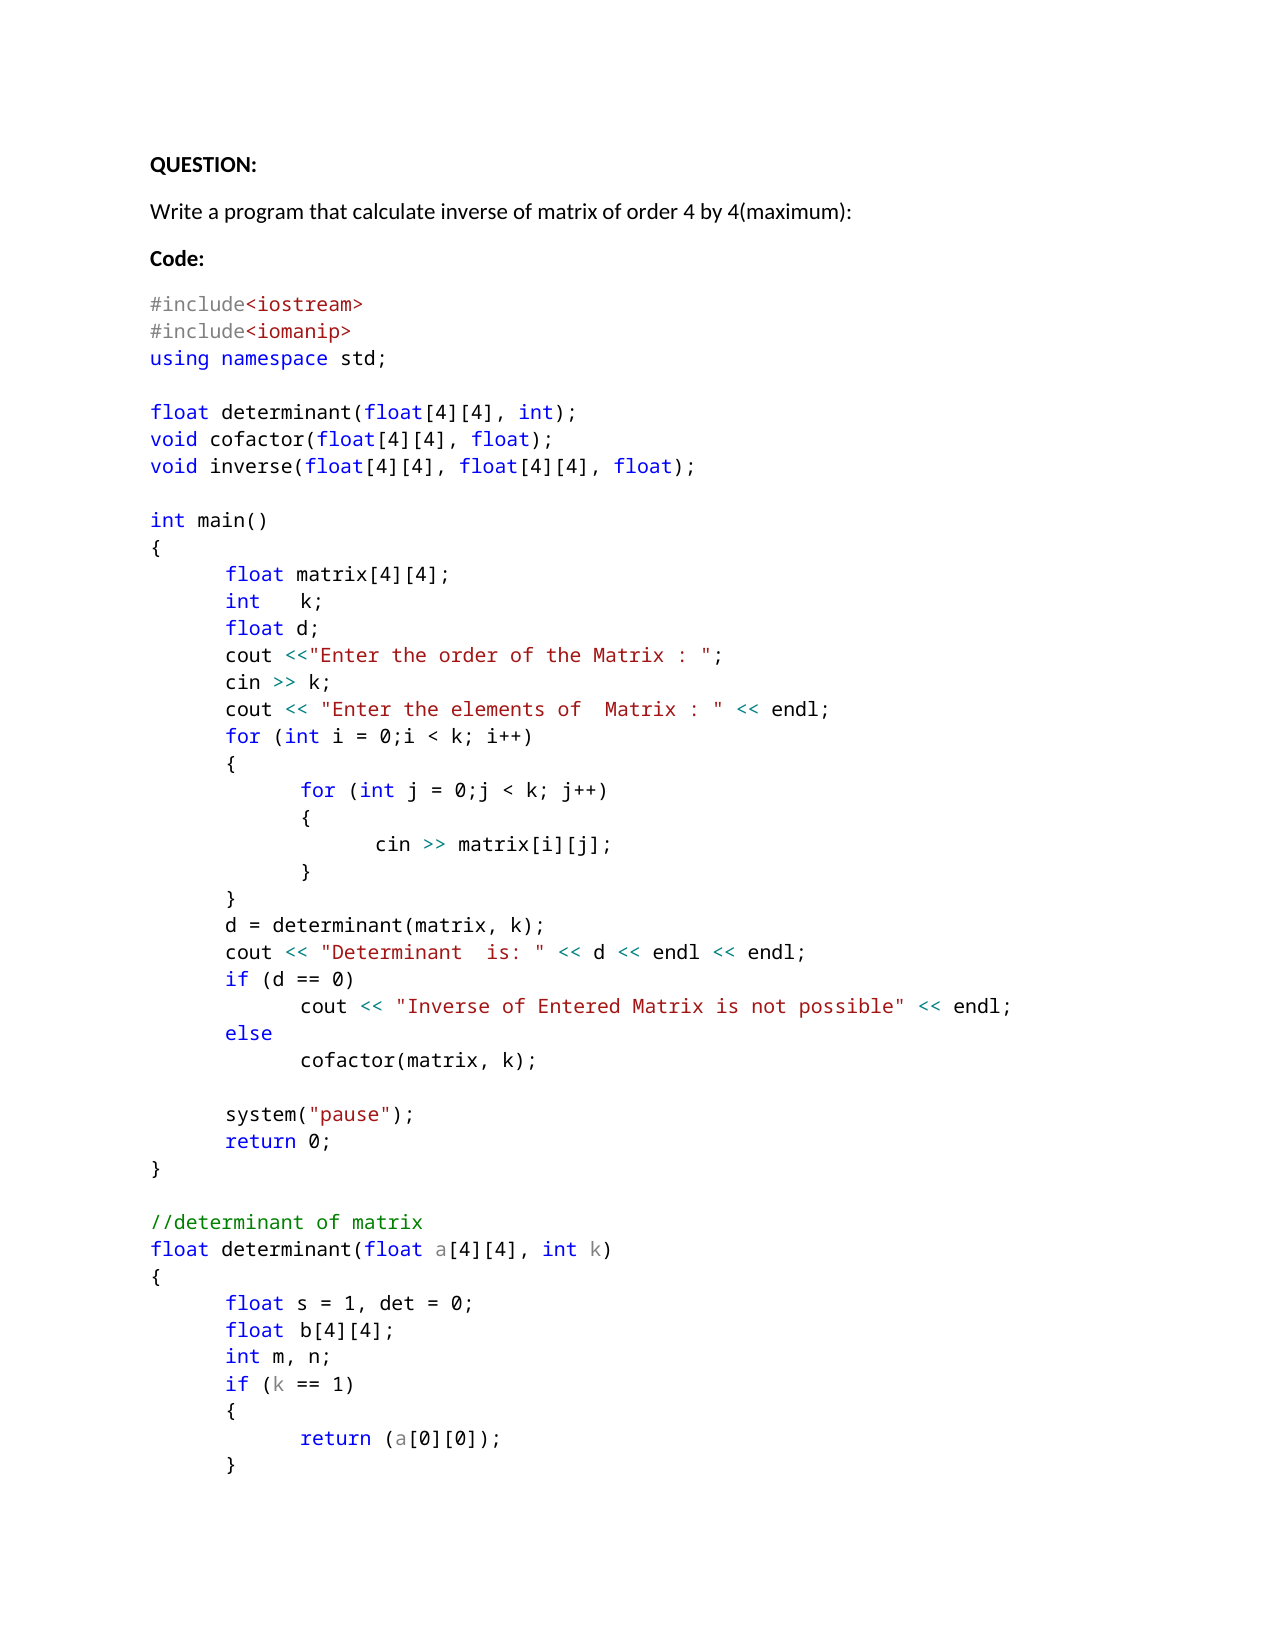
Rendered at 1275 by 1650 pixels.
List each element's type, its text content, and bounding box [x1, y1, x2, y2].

text int k; [150, 587, 1125, 614]
text return 0; [150, 1127, 1125, 1154]
text Code: [150, 244, 1125, 272]
text //determinant of matrix [150, 1208, 1125, 1235]
text float matrix[4][4]; [150, 560, 1125, 587]
text float d; [150, 614, 1125, 641]
text cin >> matrix[i][j]; [150, 830, 1125, 857]
text cout << "Determinant is: " << d << endl << endl; [150, 938, 1125, 965]
text float determinant(float[4][4], int); [150, 398, 1125, 426]
text void inverse(float[4][4], float[4][4], float); [150, 452, 1125, 479]
text } [150, 857, 1125, 884]
text float b[4][4]; [150, 1316, 1125, 1343]
text { [150, 1262, 1125, 1289]
text cin >> k; [150, 668, 1125, 695]
text for (int i = 0;i < k; i++) [150, 722, 1125, 749]
text int main() [150, 506, 1125, 533]
text float s = 1, det = 0; [150, 1289, 1125, 1316]
text cout <<"Enter the order of the Matrix : "; [150, 641, 1125, 668]
text return (a[0][0]); [150, 1424, 1125, 1451]
text { [150, 749, 1125, 776]
text void cofactor(float[4][4], float); [150, 426, 1125, 452]
text QUESTION: [150, 150, 1125, 178]
text int m, n; [150, 1343, 1125, 1370]
text { [150, 533, 1125, 560]
text for (int j = 0;j < k; j++) [150, 776, 1125, 803]
text if (k == 1) [150, 1370, 1125, 1397]
text cout << "Enter the elements of Matrix : " << endl; [150, 695, 1125, 722]
text if (d == 0) [150, 965, 1125, 992]
text { [150, 1397, 1125, 1424]
text } [150, 1451, 1125, 1478]
text #include<iomanip> [150, 318, 1125, 344]
text Write a program that calculate inverse of matrix of order 4 by 4(maximum): [150, 197, 1125, 225]
text float determinant(float a[4][4], int k) [150, 1235, 1125, 1262]
text } [150, 1154, 1125, 1181]
text else [150, 1019, 1125, 1046]
text cofactor(matrix, k); [150, 1046, 1125, 1073]
text #include<iostream> [150, 291, 1125, 318]
text { [150, 803, 1125, 830]
text } [150, 884, 1125, 911]
text cout << "Inverse of Entered Matrix is not possible" << endl; [150, 992, 1125, 1019]
text d = determinant(matrix, k); [150, 911, 1125, 938]
text using namespace std; [150, 344, 1125, 372]
text system("pause"); [150, 1100, 1125, 1127]
